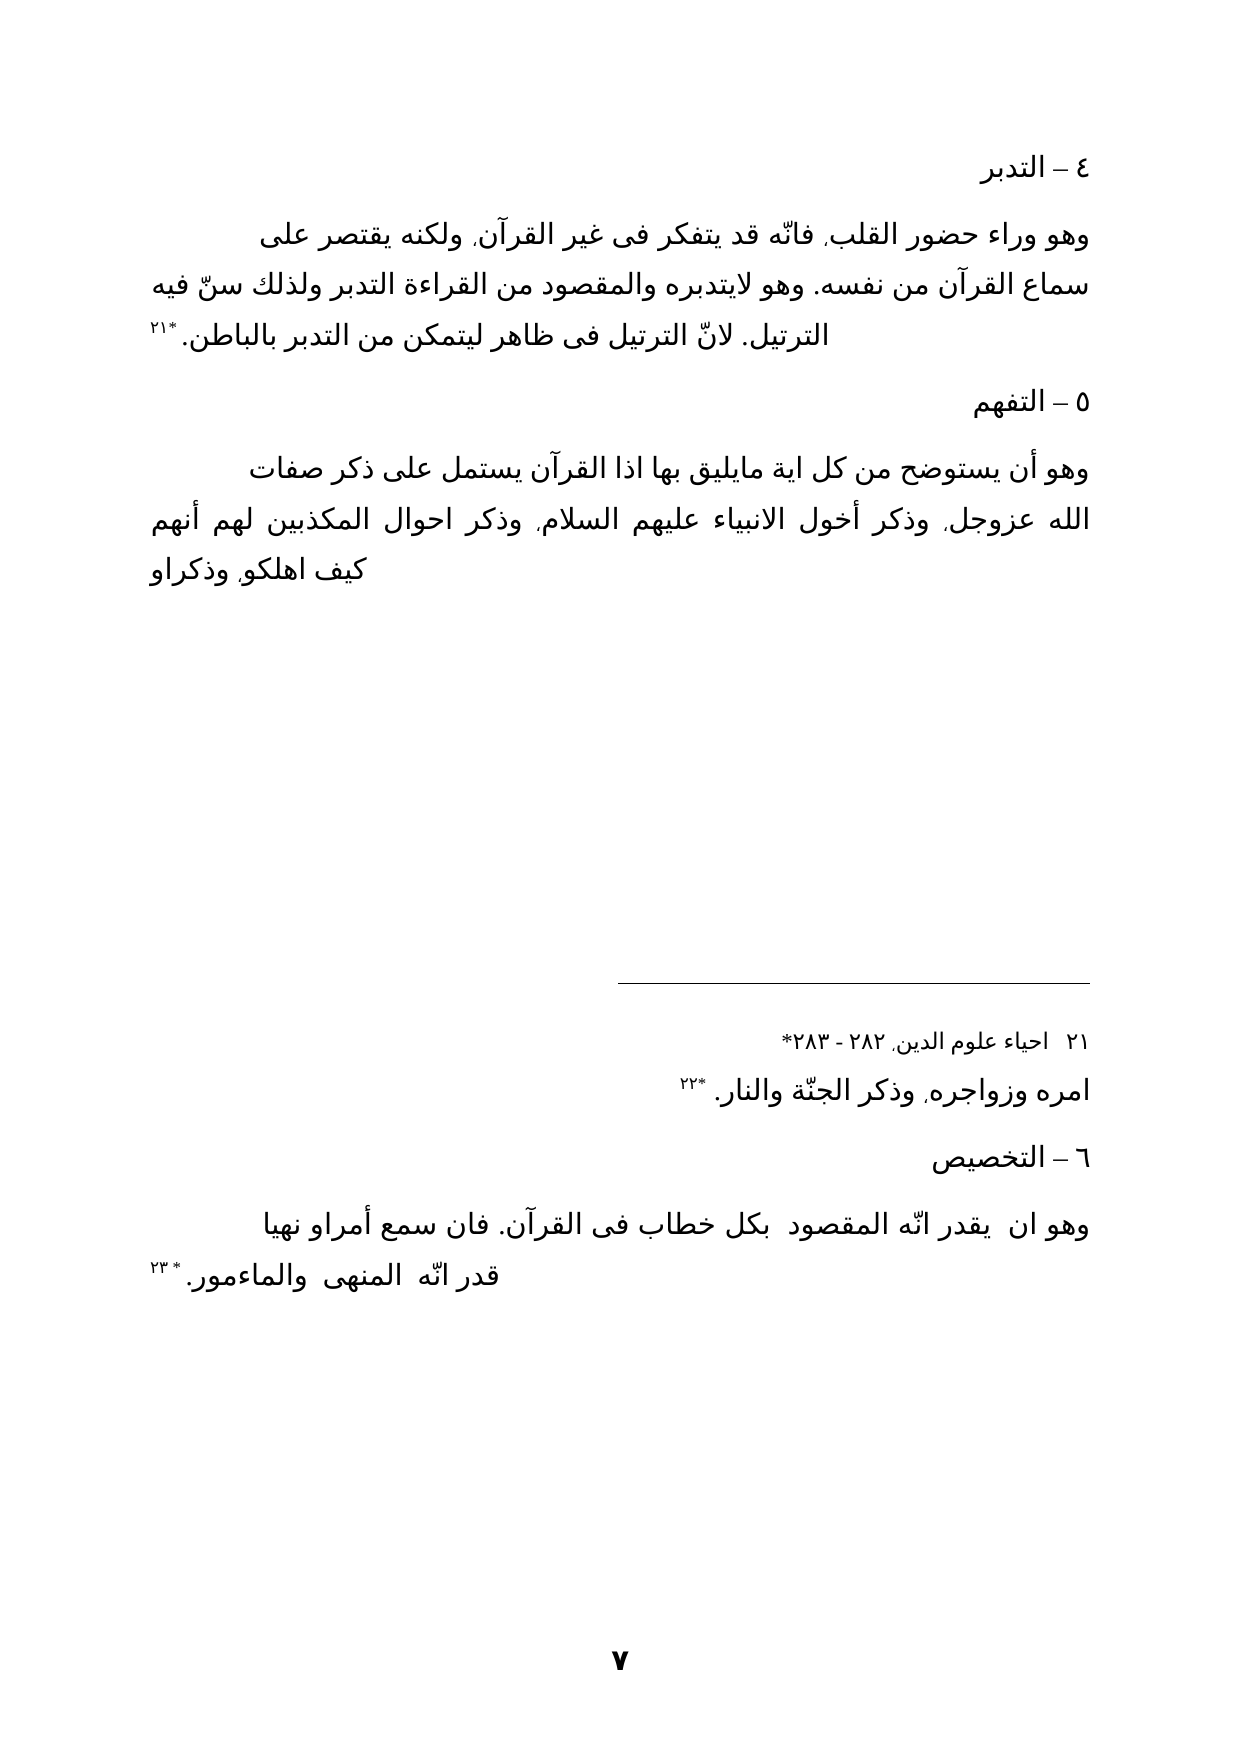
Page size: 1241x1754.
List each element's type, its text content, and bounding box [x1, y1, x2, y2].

text وهو وراء حضور القلب، فانّه قد يتفكر فى غير القرآن، ولكنه يقتصر على سماع القرآن من نفسه. وهو لايتدبره والمقصود من القراءة التدبر ولذلك سنّ فيه الترتيل. لانّ الترتيل فى ظاهر ليتمكن من التدبر بالباطن. *٢١ [150, 217, 1090, 351]
text ٥ – التفهم [150, 384, 1090, 418]
text امره وزواجره، وذكر الجنّة والنار. *٢٢ [150, 1073, 1090, 1107]
text ٤ – التدبر [150, 150, 1090, 183]
text وهو ان يقدر انّه المقصود بكل خطاب فى القرآن. فان سمع أمراو نهيا قدر انّه المنهى والماءمور. * ٢٣ [150, 1207, 1090, 1291]
text ٦ – التخصيص [150, 1141, 1090, 1174]
text وهو أن يستوضح من كل اية مايليق بها اذا القرآن يستمل على ذكر صفات الله عزوجل، وذكر أخول الانبياء عليهم السلام، وذكر احوال المكذبين لهم أنهم كيف اهلكو، وذكراو [150, 452, 1090, 586]
text *٢١ احياء علوم الدين، ٢٨٢ - ٢٨٣ [150, 1028, 1090, 1055]
